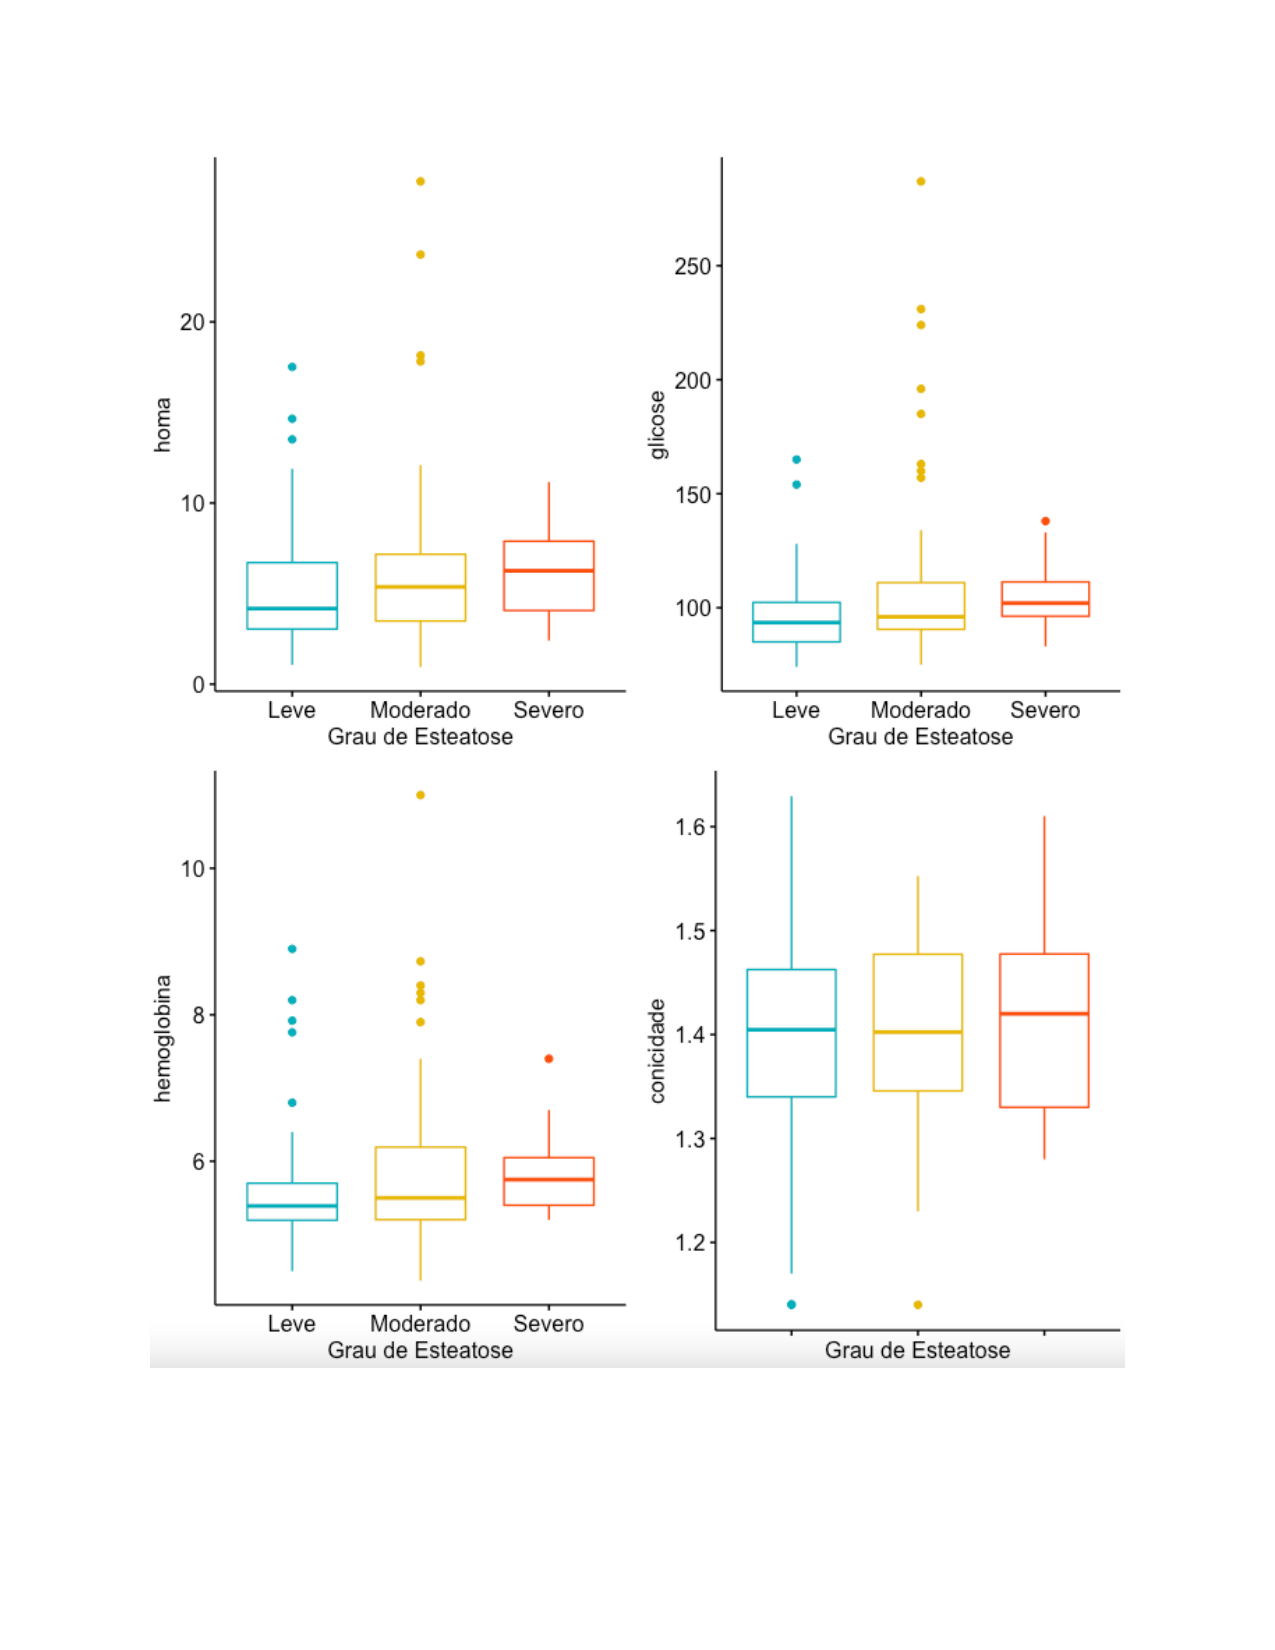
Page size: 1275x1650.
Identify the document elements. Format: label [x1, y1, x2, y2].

picture [150, 150, 1125, 1368]
